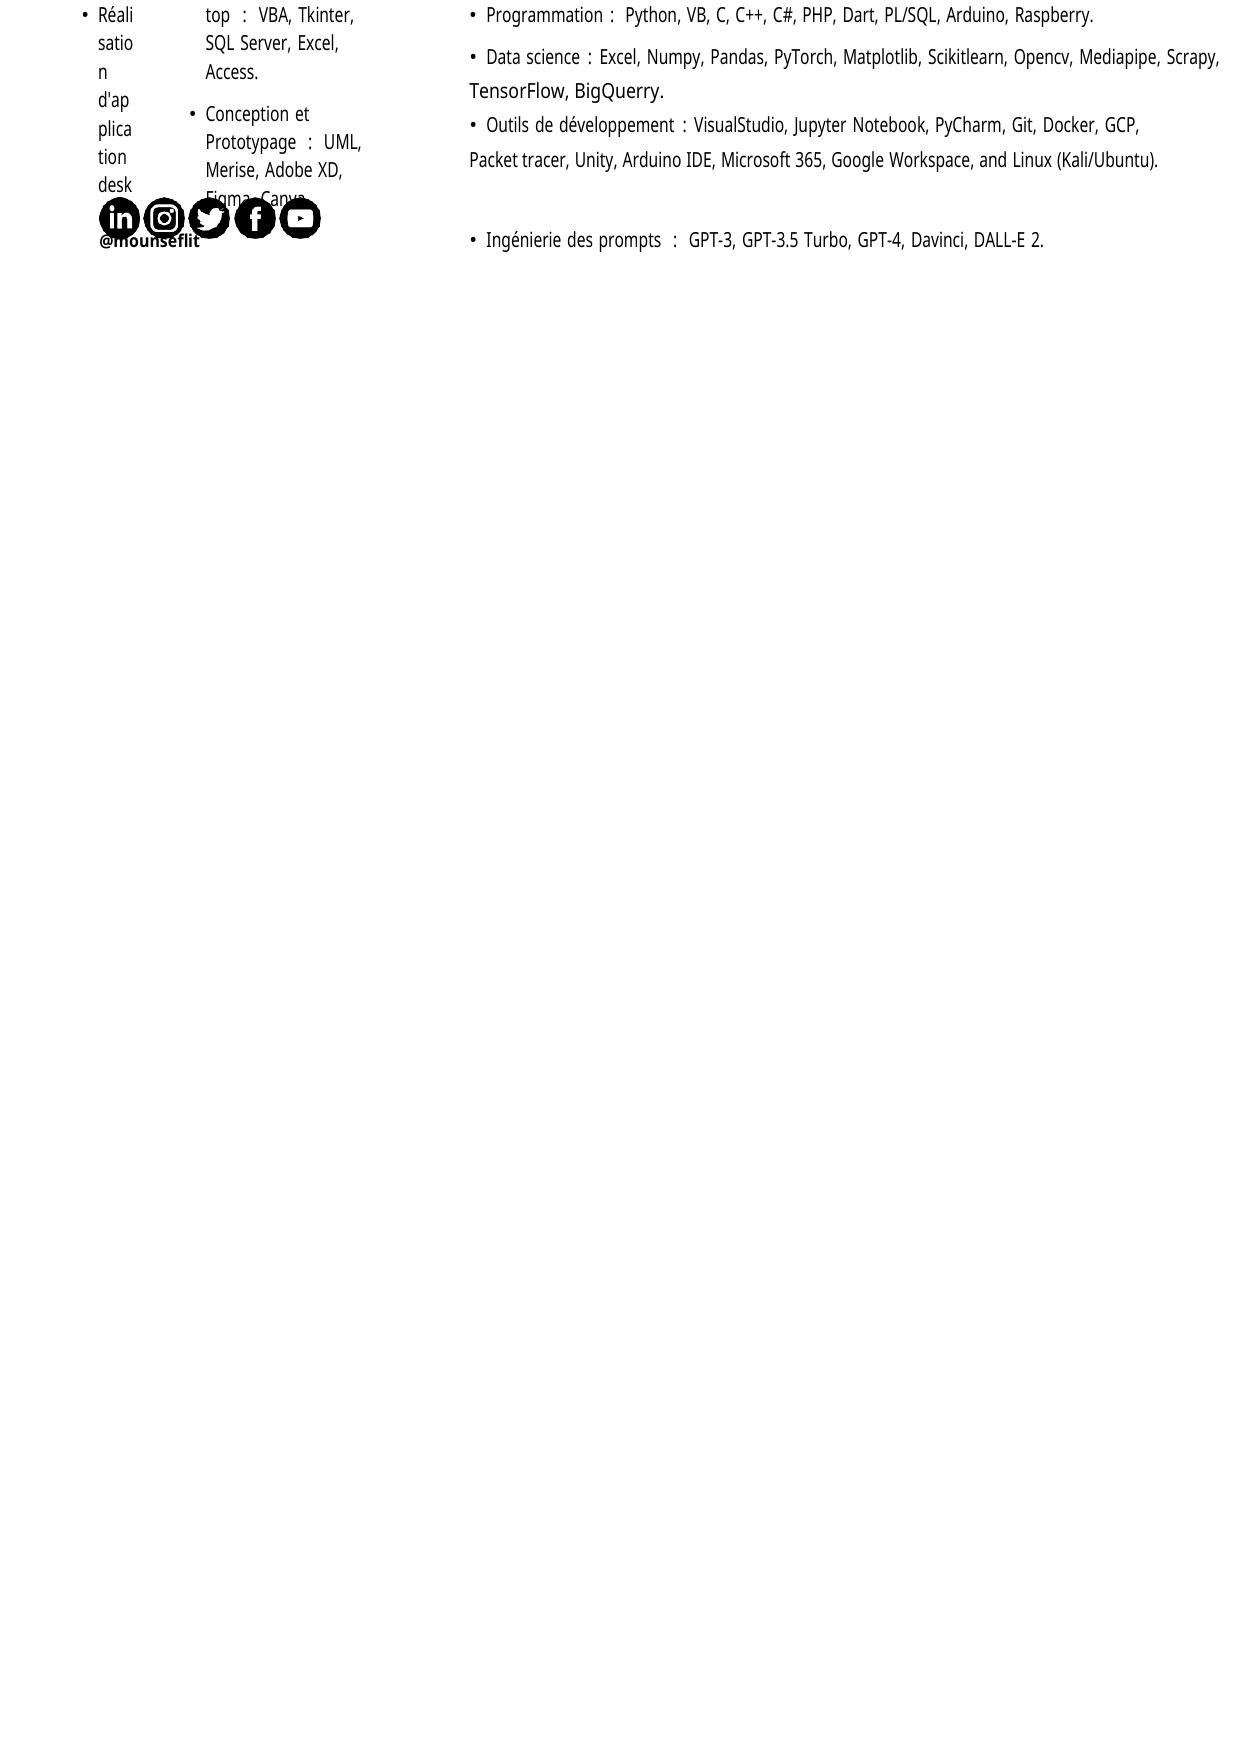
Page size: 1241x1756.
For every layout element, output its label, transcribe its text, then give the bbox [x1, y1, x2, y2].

picture [188, 212, 230, 239]
list Réalisation d'application desktop : VBA, Tkinter, SQL Server, Excel, Access. [81, 0, 134, 199]
list Programmation : Python, VB, C, C++, C#, PHP, Dart, PL/SQL, Arduino, Raspberry. [469, 0, 1232, 28]
picture [279, 212, 321, 239]
list Conception et Prototypage : UML, Merise, Adobe XD, Figma, Canva. [188, 99, 365, 212]
picture [99, 197, 140, 228]
list Data science : Excel, Numpy, Pandas, PyTorch, Matplotlib, Scikitlearn, Opencv, Mediapipe, Scrapy, TensorFlow, BigQuerry. [469, 42, 1221, 104]
list Réalisation d'application desktop : VBA, Tkinter, SQL Server, Excel, Access. [188, 0, 365, 85]
text @mounseflit [99, 228, 202, 253]
picture [234, 212, 276, 239]
list Outils de développement : VisualStudio, Jupyter Notebook, PyCharm, Git, Docker, GCP, Packet tracer, Unity, Arduino IDE, Microsoft 365, Google Workspace, and Linux (Kali/Ubuntu). [469, 111, 1193, 173]
list Ingénierie des prompts : GPT-3, GPT-3.5 Turbo, GPT-4, Davinci, DALL-E 2. [469, 228, 1232, 252]
picture [143, 197, 185, 228]
